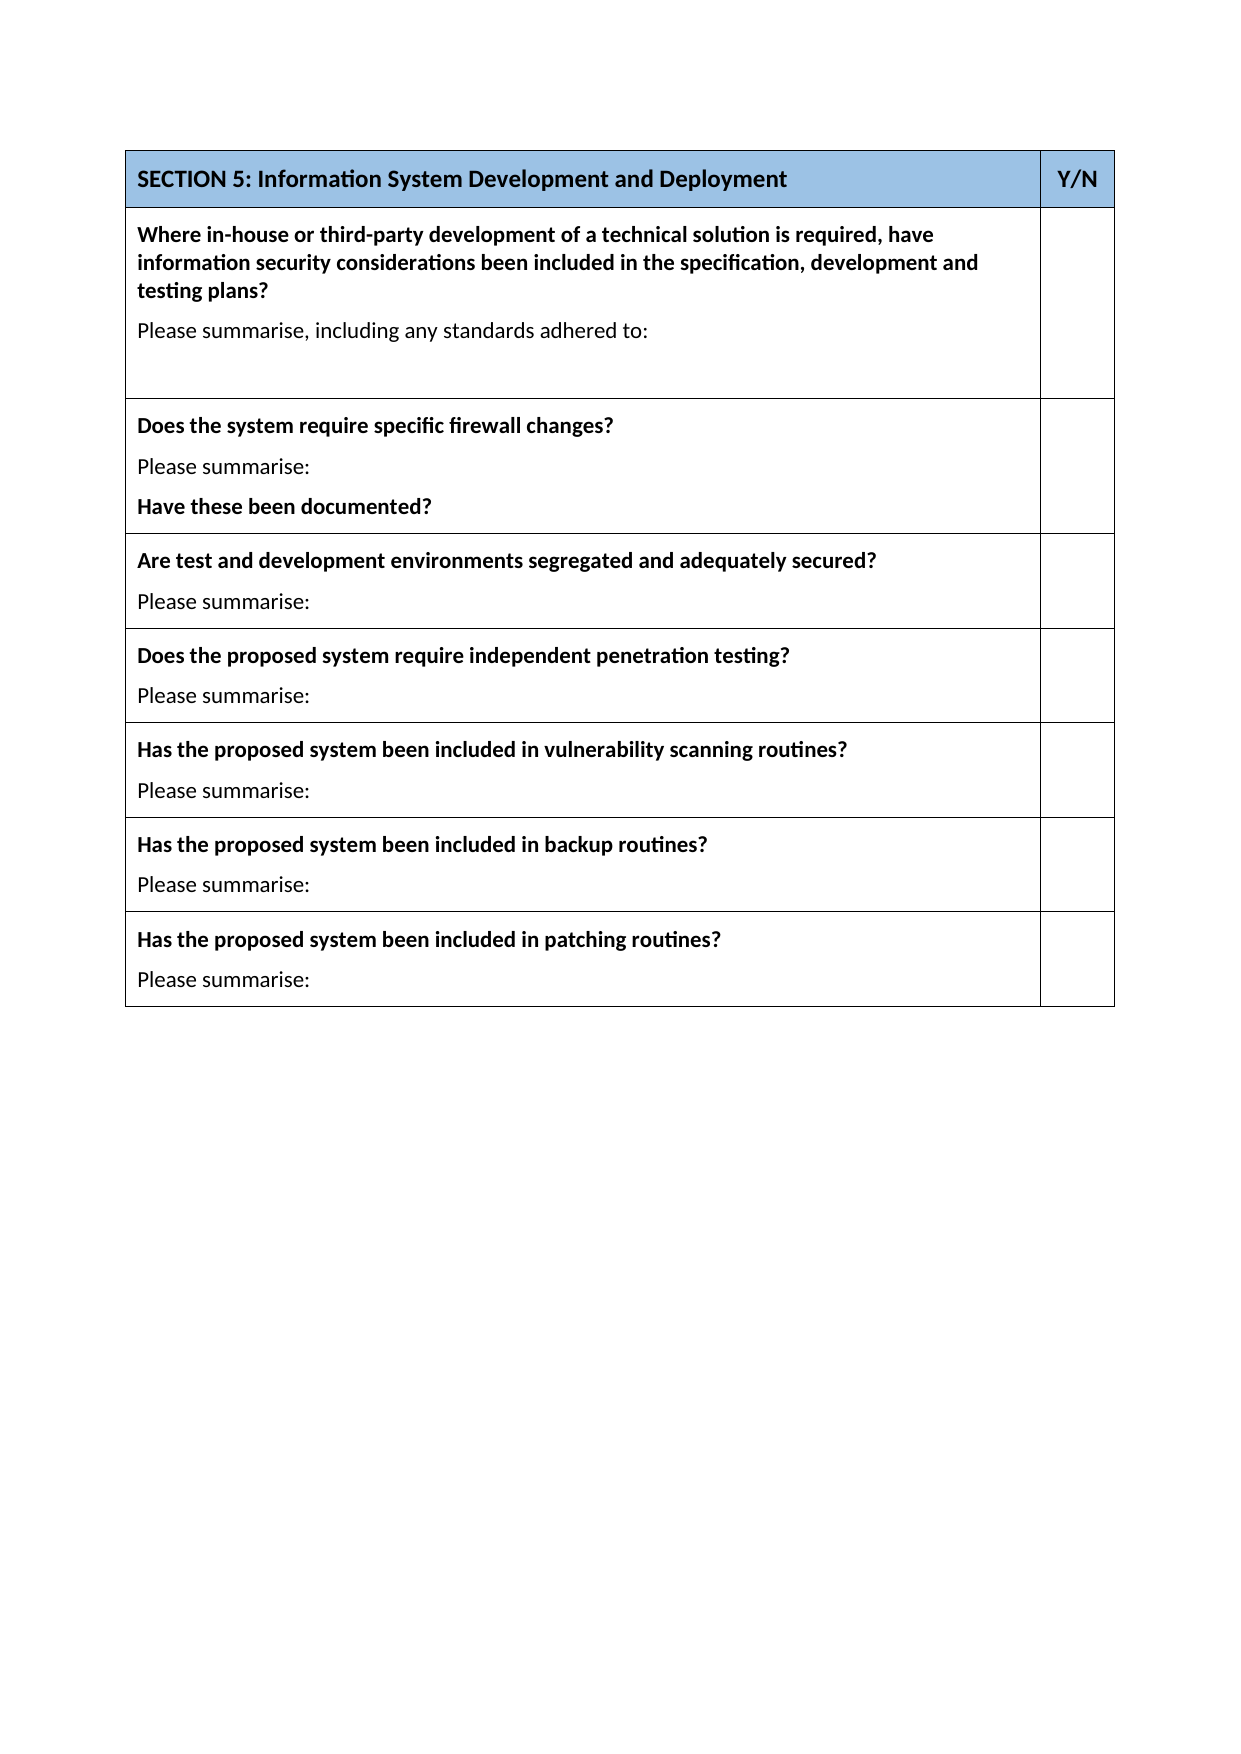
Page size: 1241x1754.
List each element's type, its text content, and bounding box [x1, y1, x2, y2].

table_cell Where in-house or third-party development of a technical solution is required, have information security considerations been included in the specification, development and testing plans? Please summarise, including any standards adhered to: [126, 208, 1040, 398]
table_cell Has the proposed system been included in backup routines? Please summarise: [126, 818, 1040, 911]
table_header Y/N [1041, 151, 1114, 207]
table_cell [1041, 629, 1114, 722]
table_cell [1041, 208, 1114, 398]
table_cell [1041, 818, 1114, 911]
table_header SECTION 5: Information System Development and Deployment [126, 151, 1040, 207]
table_cell [1041, 723, 1114, 817]
table_cell Has the proposed system been included in vulnerability scanning routines? Please summarise: [126, 723, 1040, 817]
table_cell Does the proposed system require independent penetration testing? Please summarise: [126, 629, 1040, 722]
table_cell [1041, 399, 1114, 533]
table_cell Does the system require specific firewall changes? Please summarise: Have these been documented? [126, 399, 1040, 533]
table_cell [1041, 912, 1114, 1006]
table_cell [1041, 534, 1114, 627]
table_cell Are test and development environments segregated and adequately secured? Please summarise: [126, 534, 1040, 627]
table_cell Has the proposed system been included in patching routines? Please summarise: [126, 912, 1040, 1006]
